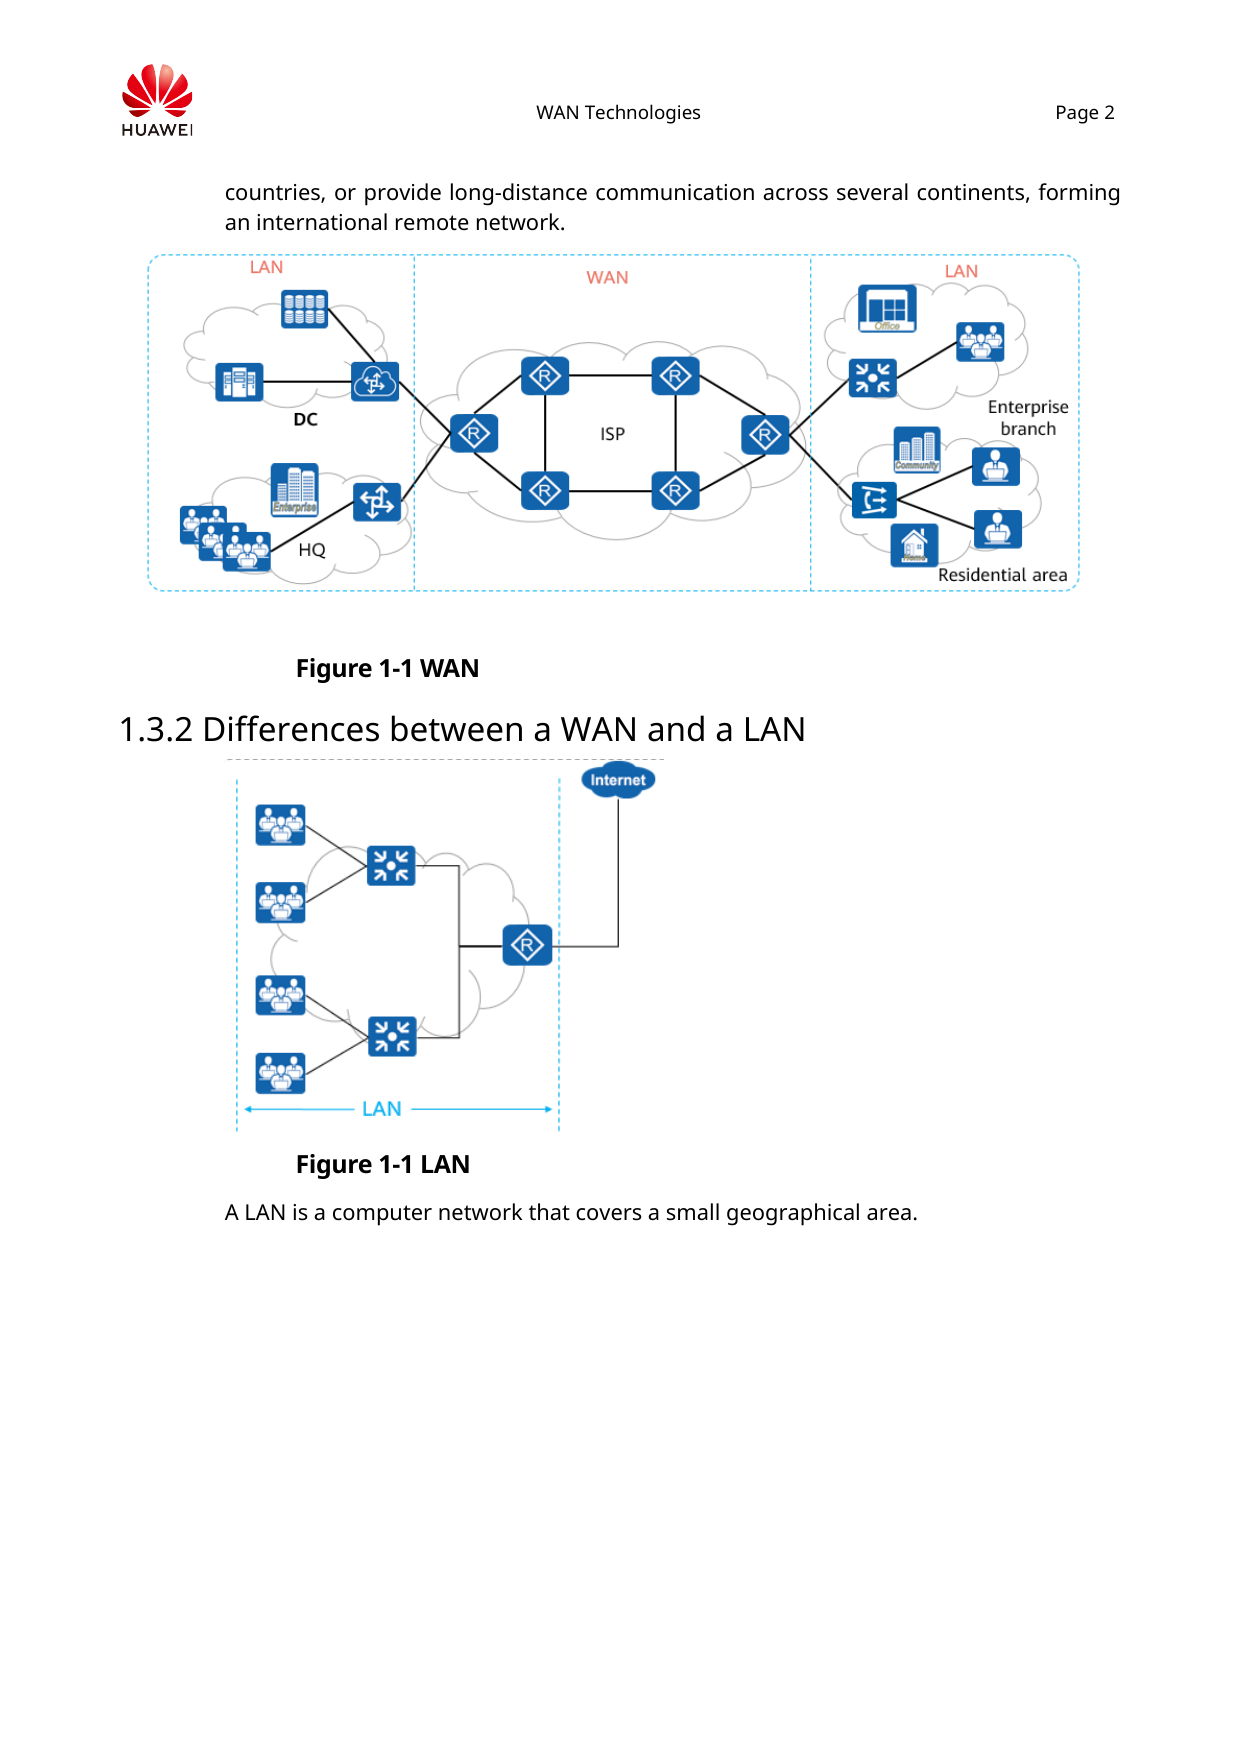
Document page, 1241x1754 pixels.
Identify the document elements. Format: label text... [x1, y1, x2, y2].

text LAN [295, 1146, 1122, 1181]
text WAN [295, 651, 1122, 685]
picture [122, 64, 193, 136]
subtitle Differences between a WAN and a LAN [118, 706, 1122, 751]
text A LAN is a computer network that covers a small geographical area. [224, 1197, 1122, 1227]
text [224, 177, 1122, 237]
